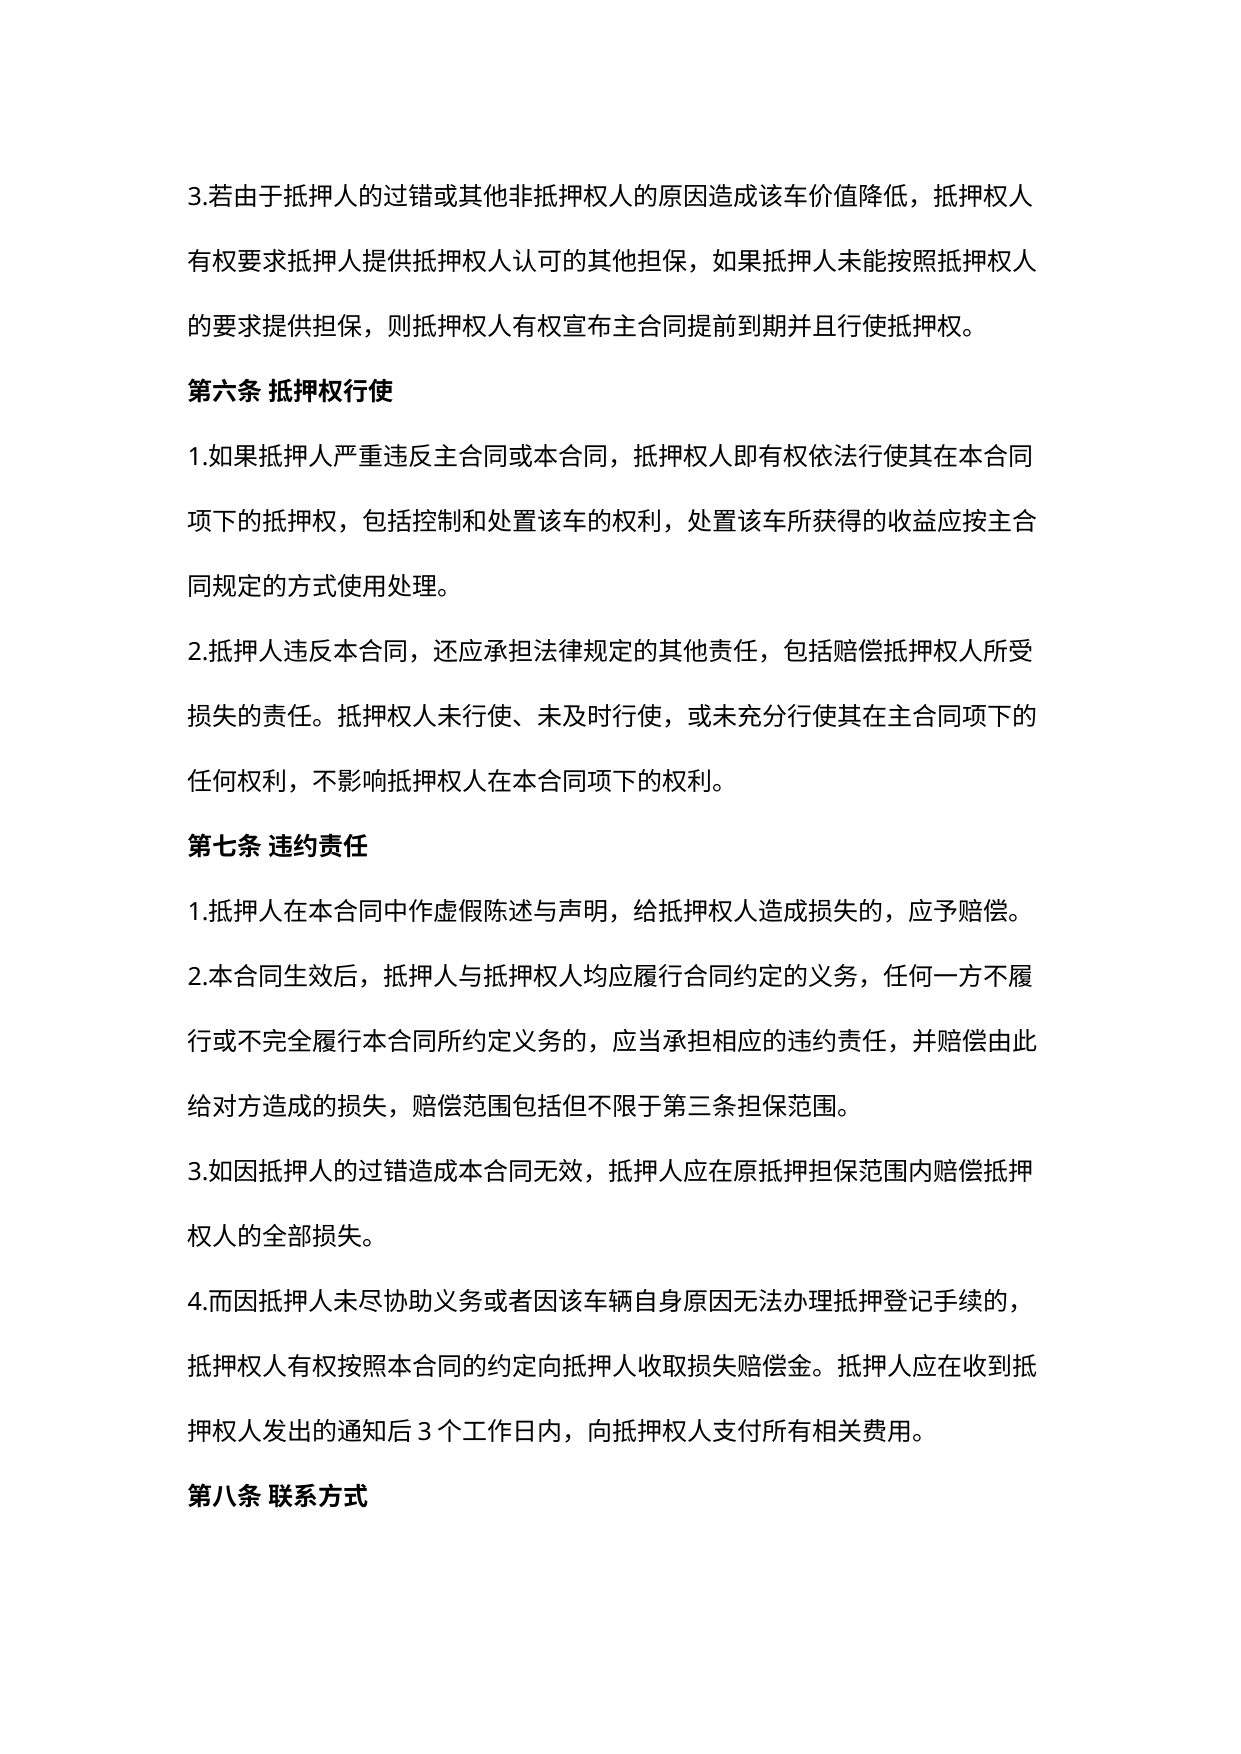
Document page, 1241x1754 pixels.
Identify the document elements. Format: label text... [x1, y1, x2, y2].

text 1.抵押人在本合同中作虚假陈述与声明，给抵押权人造成损失的，应予赔偿。 [187, 877, 1053, 942]
text 4.而因抵押人未尽协助义务或者因该车辆自身原因无法办理抵押登记手续的，抵押权人有权按照本合同的约定向抵押人收取损失赔偿金。抵押人应在收到抵押权人发出的通知后3个工作日内，向抵押权人支付所有相关费用。 [187, 1267, 1053, 1462]
subtitle 第七条 违约责任 [187, 812, 1053, 877]
subtitle 第八条 联系方式 [187, 1462, 1053, 1527]
text 2.本合同生效后，抵押人与抵押权人均应履行合同约定的义务，任何一方不履行或不完全履行本合同所约定义务的，应当承担相应的违约责任，并赔偿由此给对方造成的损失，赔偿范围包括但不限于第三条担保范围。 [187, 942, 1053, 1137]
text 1.如果抵押人严重违反主合同或本合同，抵押权人即有权依法行使其在本合同项下的抵押权，包括控制和处置该车的权利，处置该车所获得的收益应按主合同规定的方式使用处理。 [187, 422, 1053, 617]
subtitle 第六条 抵押权行使 [187, 357, 1053, 422]
text 3.如因抵押人的过错造成本合同无效，抵押人应在原抵押担保范围内赔偿抵押权人的全部损失。 [187, 1137, 1053, 1267]
text 3.若由于抵押人的过错或其他非抵押权人的原因造成该车价值降低，抵押权人有权要求抵押人提供抵押权人认可的其他担保，如果抵押人未能按照抵押权人的要求提供担保，则抵押权人有权宣布主合同提前到期并且行使抵押权。 [187, 162, 1053, 357]
text 2.抵押人违反本合同，还应承担法律规定的其他责任，包括赔偿抵押权人所受损失的责任。抵押权人未行使、未及时行使，或未充分行使其在主合同项下的任何权利，不影响抵押权人在本合同项下的权利。 [187, 617, 1053, 812]
